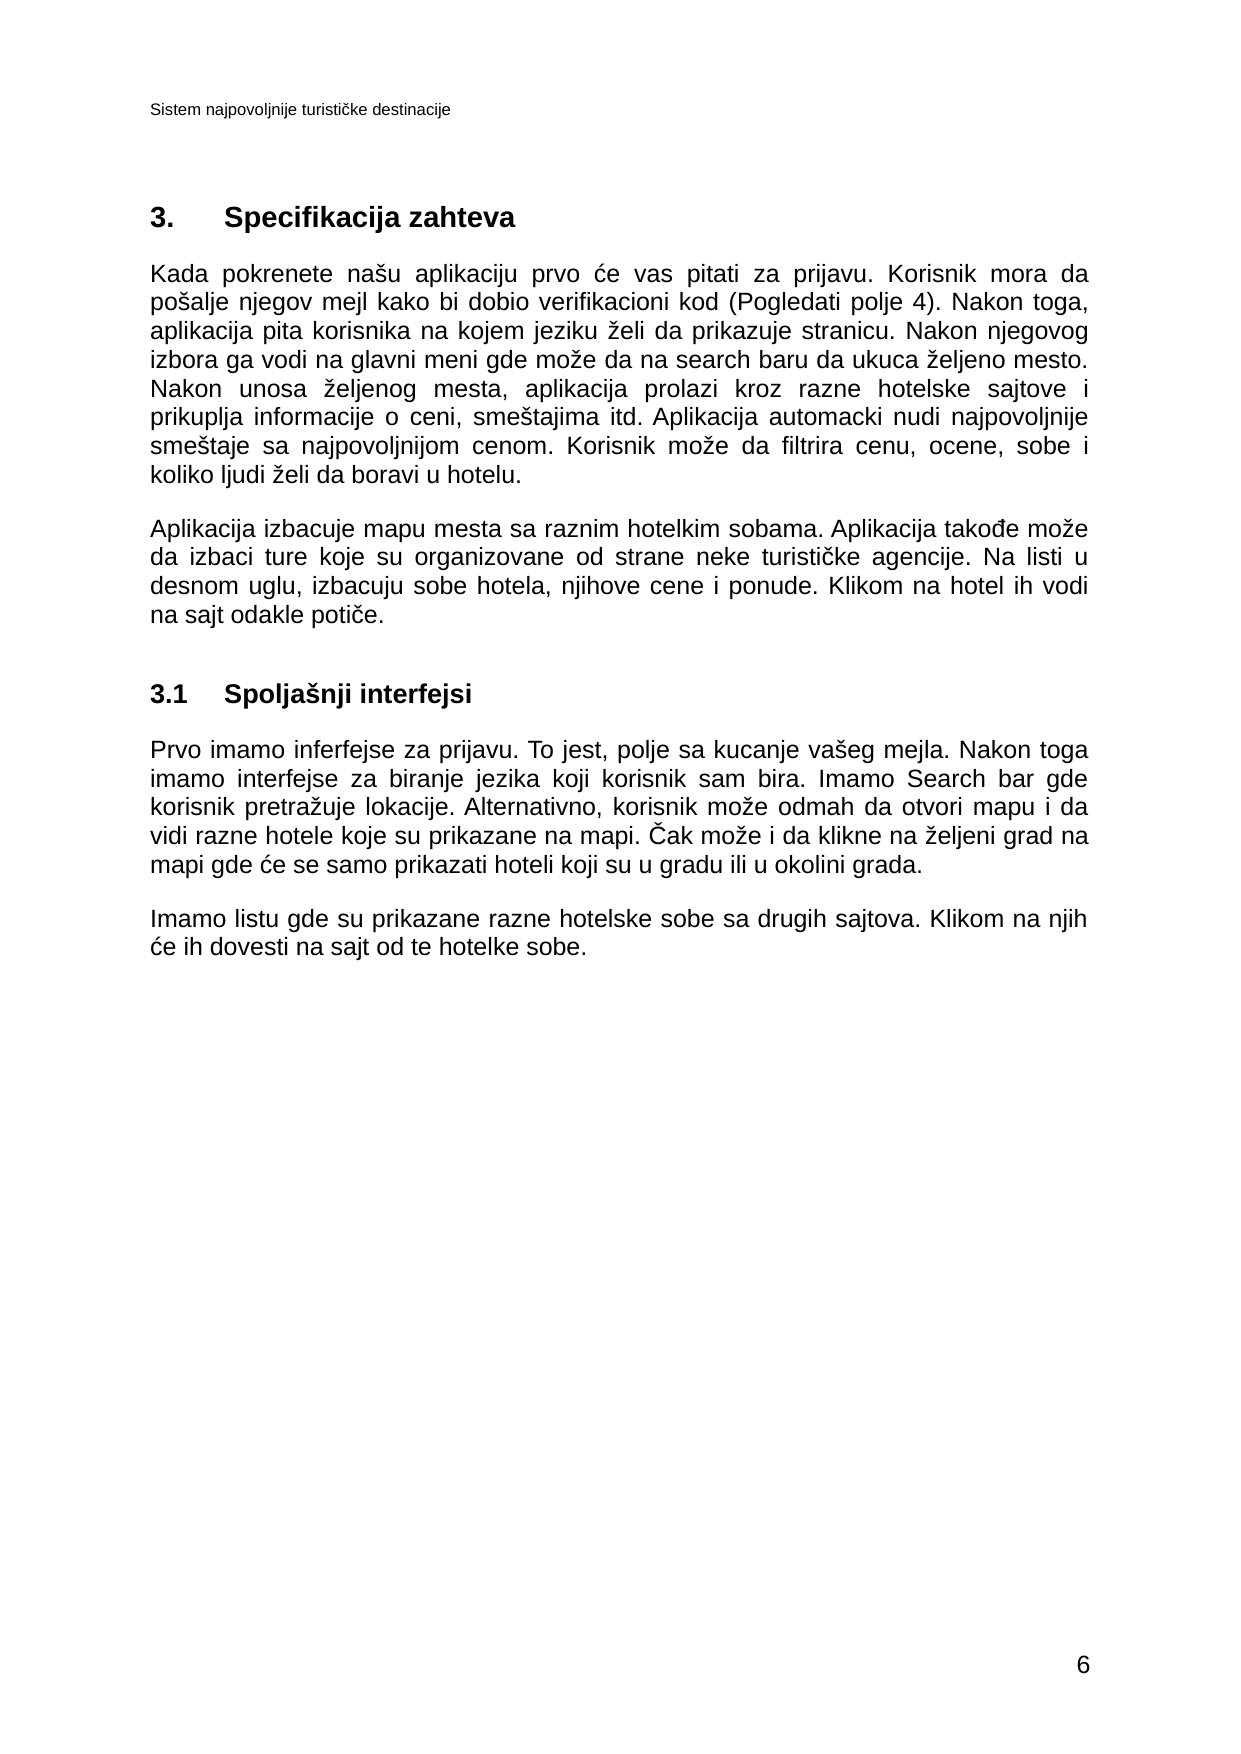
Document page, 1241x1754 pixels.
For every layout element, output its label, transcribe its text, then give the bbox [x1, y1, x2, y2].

text Aplikacija izbacuje mapu mesta sa raznim hotelkim sobama. Aplikacija takođe može da izbaci ture koje su organizovane od strane neke turističke agencije. Na listi u desnom uglu, izbacuju sobe hotela, njihove cene i ponude. Klikom na hotel ih vodi na sajt odakle potiče. [150, 513, 1090, 628]
text Prvo imamo inferfejse za prijavu. To jest, polje sa kucanje vašeg mejla. Nakon toga imamo interfejse za biranje jezika koji korisnik sam bira. Imamo Search bar gde korisnik pretražuje lokacije. Alternativno, korisnik može odmah da otvori mapu i da vidi razne hotele koje su prikazane na mapi. Čak može i da klikne na željeni grad na mapi gde će se samo prikazati hoteli koji su u gradu ili u okolini grada. [150, 735, 1090, 878]
text Kada pokrenete našu aplikaciju prvo će vas pitati za prijavu. Korisnik mora da pošalje njegov mejl kako bi dobio verifikacioni kod (Pogledati polje 4). Nakon toga, aplikacija pita korisnika na kojem jeziku želi da prikazuje stranicu. Nakon njegovog izbora ga vodi na glavni meni gde može da na search baru da ukuca željeno mesto. Nakon unosa željenog mesta, aplikacija prolazi kroz razne hotelske sajtove i prikuplja informacije o ceni, smeštajima itd. Aplikacija automacki nudi najpovoljnije smeštaje sa najpovoljnijom cenom. Korisnik može da filtrira cenu, ocene, sobe i koliko ljudi želi da boravi u hotelu. [150, 258, 1090, 488]
subtitle 3.1 Spoljašnji interfejsi [150, 678, 1090, 710]
text Imamo listu gde su prikazane razne hotelske sobe sa drugih sajtova. Klikom na njih će ih dovesti na sajt od te hotelke sobe. [150, 903, 1090, 961]
subtitle 3. Specifikacija zahteva [150, 200, 1090, 233]
